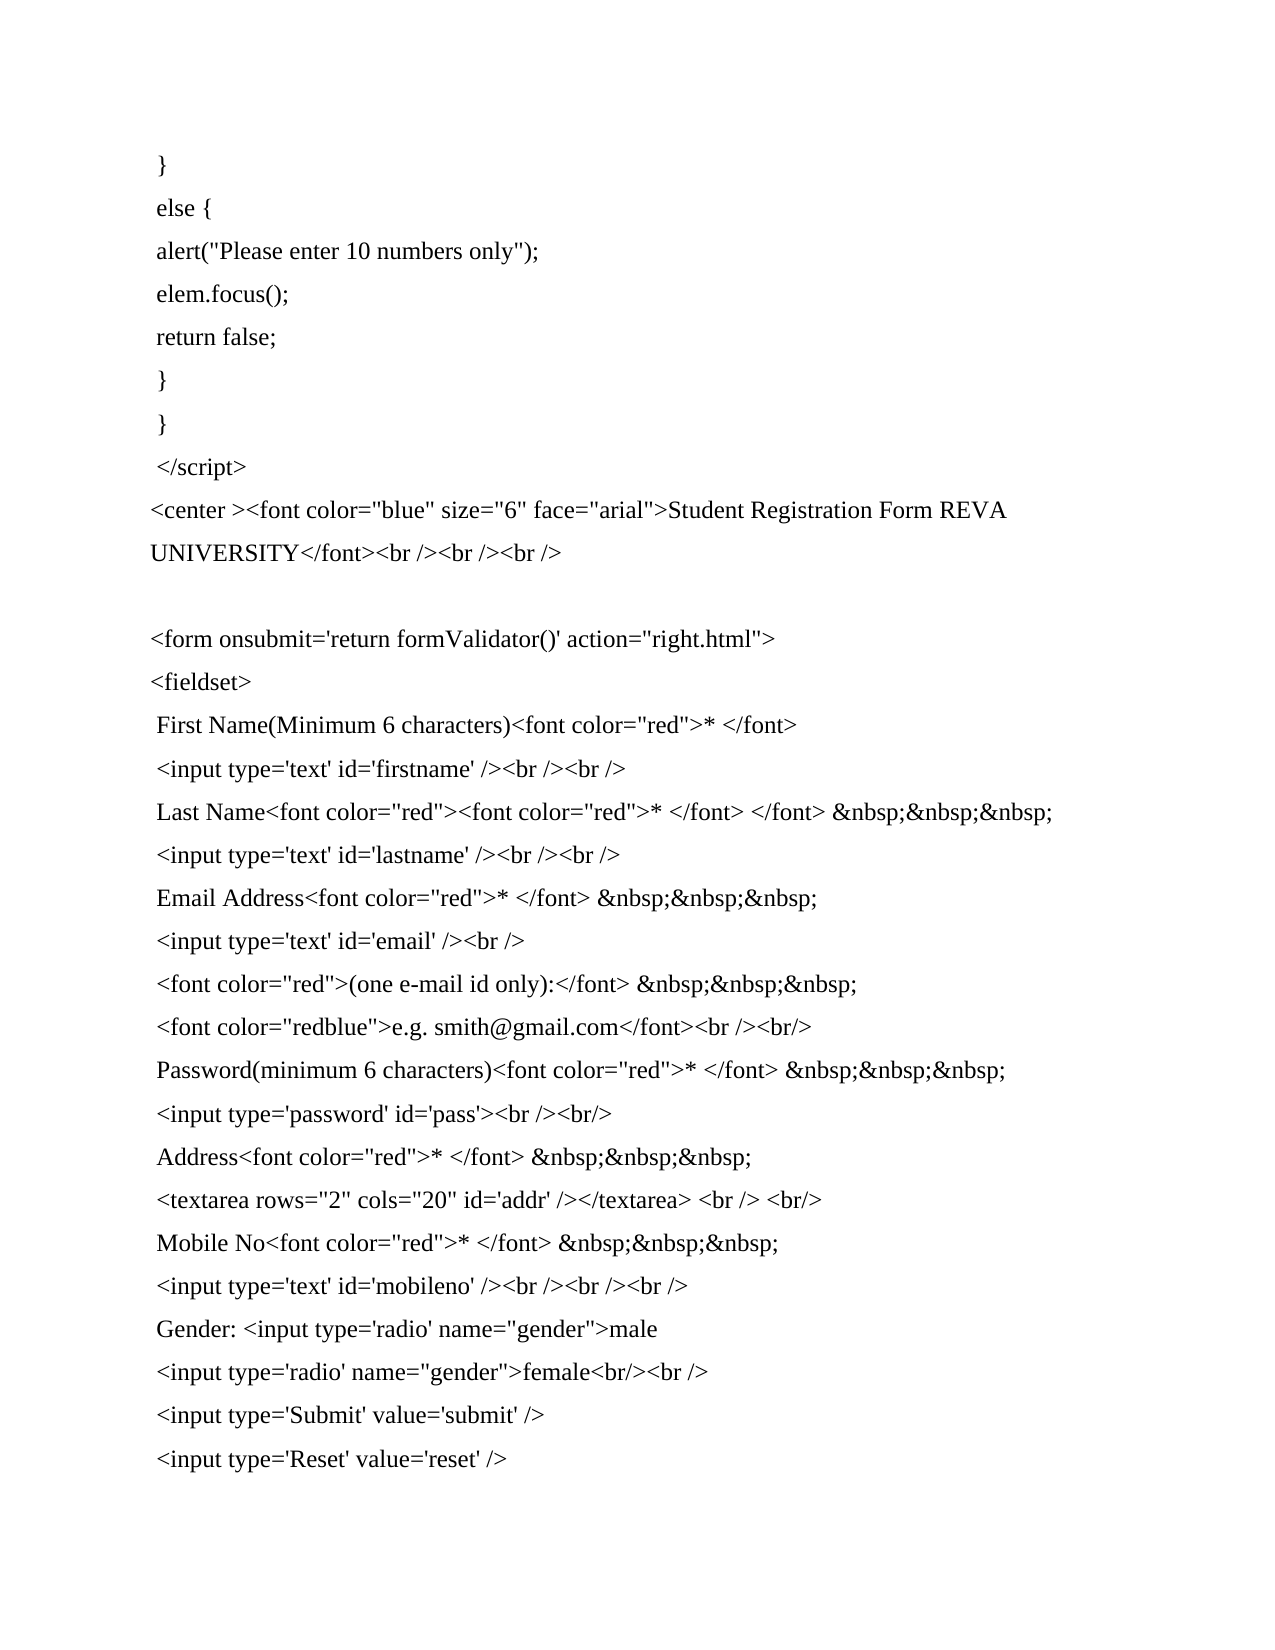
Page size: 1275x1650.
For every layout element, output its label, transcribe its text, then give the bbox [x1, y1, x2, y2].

text <form onsubmit='return formValidator()' action="right.html"> [150, 624, 1125, 653]
text First Name(Minimum 6 characters)<font color="red">* </font> [150, 711, 1125, 739]
text } [150, 366, 1125, 394]
text <input type='Reset' value='reset' /> [150, 1444, 1125, 1472]
text <input type='radio' name="gender">female<br/><br /> [150, 1357, 1125, 1386]
text <input type='text' id='lastname' /><br /><br /> [150, 840, 1125, 869]
text <input type='text' id='mobileno' /><br /><br /><br /> [150, 1271, 1125, 1300]
text <textarea rows="2" cols="20" id='addr' /></textarea> <br /> <br/> [150, 1185, 1125, 1214]
text <font color="red">(one e-mail id only):</font> &nbsp;&nbsp;&nbsp; [150, 969, 1125, 998]
text <input type='password' id='pass'><br /><br/> [150, 1099, 1125, 1127]
text Last Name<font color="red"><font color="red">* </font> </font> &nbsp;&nbsp;&nbsp; [150, 797, 1125, 826]
text <font color="redblue">e.g. smith@gmail.com</font><br /><br/> [150, 1012, 1125, 1041]
text Email Address<font color="red">* </font> &nbsp;&nbsp;&nbsp; [150, 883, 1125, 912]
text alert("Please enter 10 numbers only"); [150, 236, 1125, 265]
text <input type='Submit' value='submit' /> [150, 1401, 1125, 1429]
text <fieldset> [150, 667, 1125, 696]
text Gender: <input type='radio' name="gender">male [150, 1314, 1125, 1343]
text return false; [150, 322, 1125, 351]
text else { [150, 193, 1125, 222]
text <input type='text' id='email' /><br /> [150, 926, 1125, 955]
text <input type='text' id='firstname' /><br /><br /> [150, 754, 1125, 782]
text Password(minimum 6 characters)<font color="red">* </font> &nbsp;&nbsp;&nbsp; [150, 1056, 1125, 1084]
text elem.focus(); [150, 279, 1125, 308]
text Mobile No<font color="red">* </font> &nbsp;&nbsp;&nbsp; [150, 1228, 1125, 1257]
text } [150, 409, 1125, 437]
text <center ><font color="blue" size="6" face="arial">Student Registration Form REVA UNIVERSITY</font><br /><br /><br /> [150, 495, 1125, 567]
text } [150, 150, 1125, 179]
text Address<font color="red">* </font> &nbsp;&nbsp;&nbsp; [150, 1142, 1125, 1171]
text </script> [150, 452, 1125, 481]
